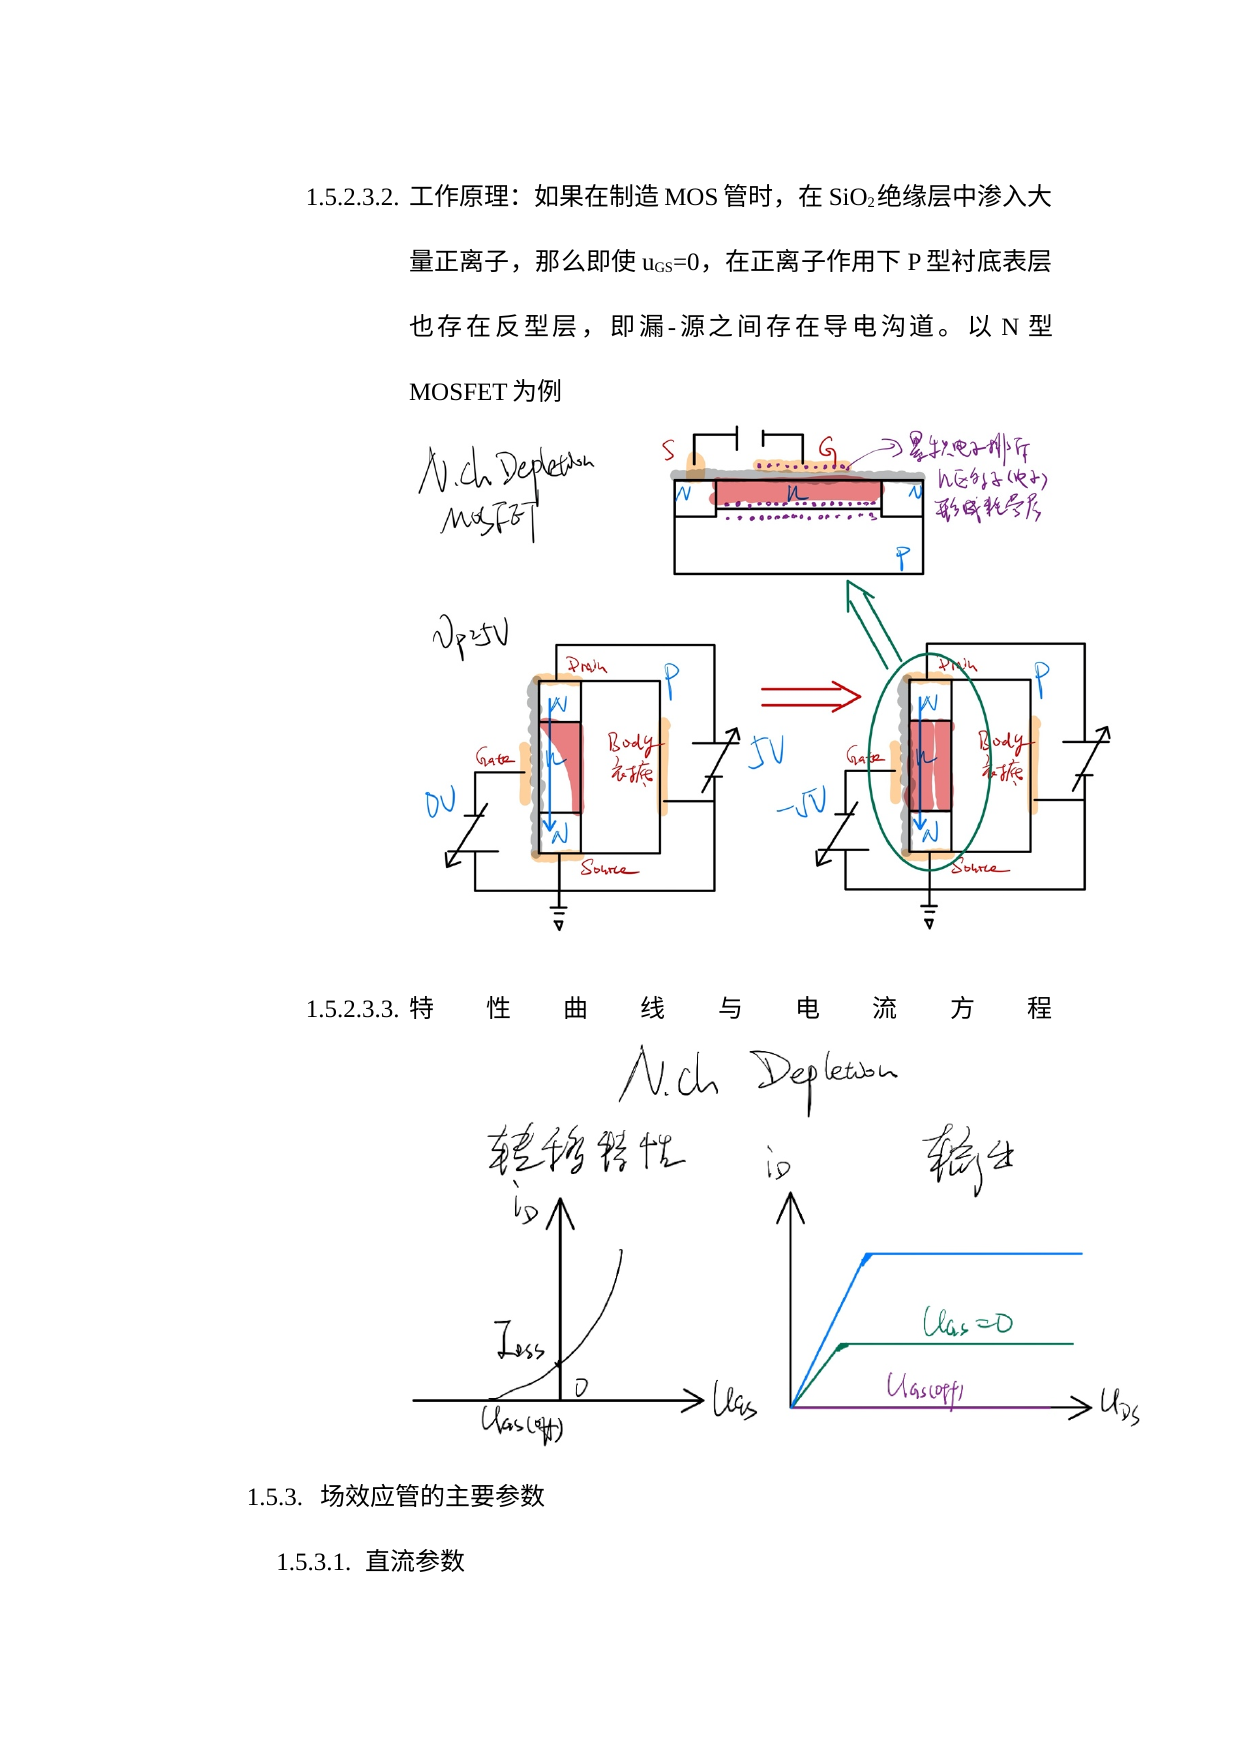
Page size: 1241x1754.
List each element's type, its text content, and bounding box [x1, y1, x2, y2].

list 直流参数 [276, 1527, 1053, 1592]
picture [408, 1041, 1143, 1449]
picture [408, 422, 1158, 951]
list 场效应管的主要参数 [247, 1462, 1053, 1527]
list 工作原理：如果在制造MOS管时，在SiO2绝缘层中渗入大量正离子，那么即使uGS=0，在正离子作用下P型衬底表层也存在反型层，即漏-源之间存在导电沟道。以N型MOSFET为例 [306, 162, 1053, 422]
